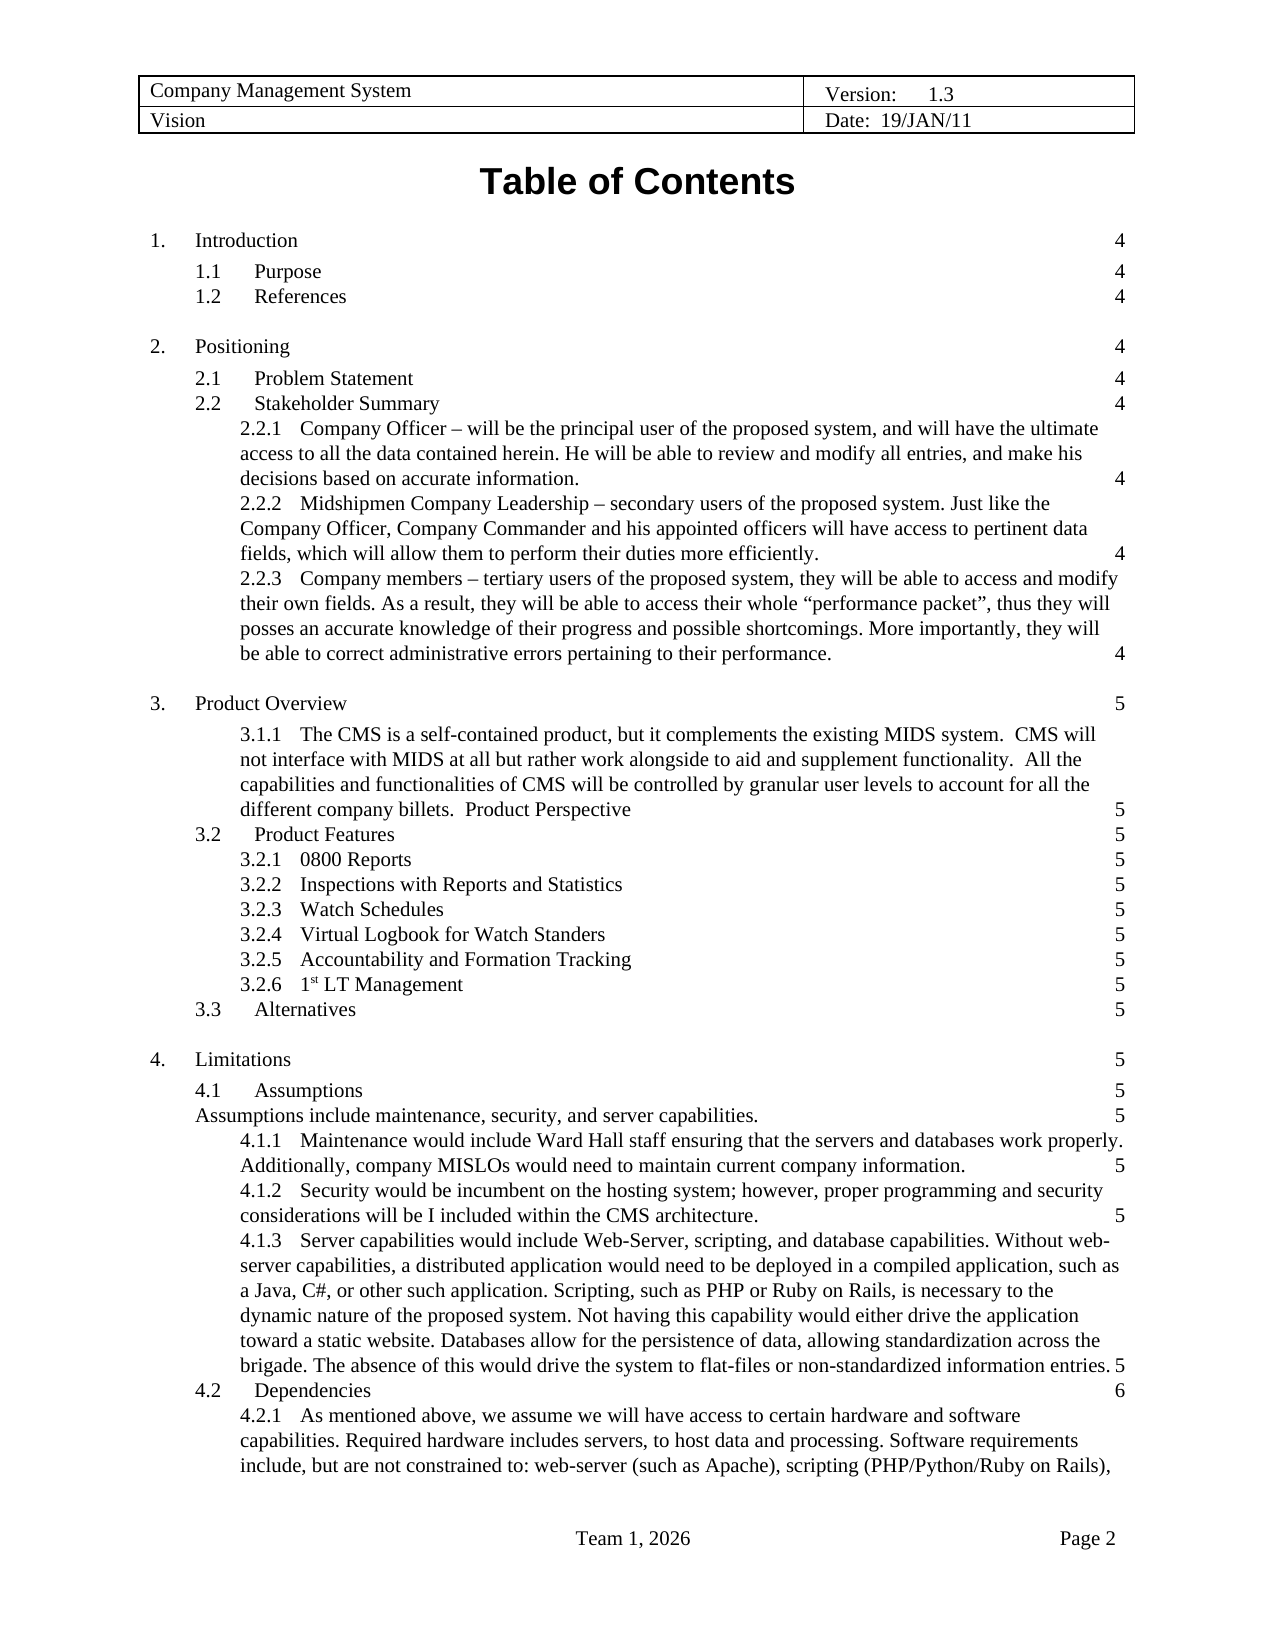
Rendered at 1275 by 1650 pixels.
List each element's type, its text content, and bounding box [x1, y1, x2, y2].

text 3.1.1 The CMS is a self-contained product, but it complements the existing MIDS system. CMS will not interface with MIDS at all but rather work alongside to aid and supplement functionality. All the capabilities and functionalities of CMS will be controlled by granular user levels to account for all the different company billets. Product Perspective 5 [240, 721, 1125, 821]
text 3.2.6 1st LT Management 5 [240, 971, 1125, 996]
text 1. Introduction 4 [150, 227, 1050, 252]
text 2. Positioning 4 [150, 333, 1050, 358]
text 2.1 Problem Statement 4 [195, 364, 1050, 389]
text 3. Product Overview 5 [150, 689, 1050, 714]
text 4.1.1 Maintenance would include Ward Hall staff ensuring that the servers and databases work properly. Additionally, company MISLOs would need to maintain current company information. 5 [240, 1127, 1125, 1177]
text 2.2 Stakeholder Summary 4 [195, 389, 1050, 414]
text 4.2 Dependencies 6 [195, 1377, 1050, 1402]
text 4.1 Assumptions 5 [195, 1077, 1050, 1102]
text 4.1.2 Security would be incumbent on the hosting system; however, proper programming and security considerations will be I included within the CMS architecture. 5 [240, 1177, 1125, 1227]
text Assumptions include maintenance, security, and server capabilities. 5 [195, 1102, 1050, 1127]
text 4.1.3 Server capabilities would include Web-Server, scripting, and database capabilities. Without web-server capabilities, a distributed application would need to be deployed in a compiled application, such as a Java, C#, or other such application. Scripting, such as PHP or Ruby on Rails, is necessary to the dynamic nature of the proposed system. Not having this capability would either drive the application toward a static website. Databases allow for the persistence of data, allowing standardization across the brigade. The absence of this would drive the system to flat-files or non-standardized information entries. 5 [240, 1227, 1125, 1377]
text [240, 1402, 1125, 1477]
text 2.2.2 Midshipmen Company Leadership – secondary users of the proposed system. Just like the Company Officer, Company Commander and his appointed officers will have access to pertinent data fields, which will allow them to perform their duties more efficiently. 4 [240, 489, 1125, 564]
text 2.2.1 Company Officer – will be the principal user of the proposed system, and will have the ultimate access to all the data contained herein. He will be able to review and modify all entries, and make his decisions based on accurate information. 4 [240, 414, 1125, 489]
text 3.2.3 Watch Schedules 5 [240, 896, 1125, 921]
text 3.2.1 0800 Reports 5 [240, 846, 1125, 871]
text 2.2.3 Company members – tertiary users of the proposed system, they will be able to access and modify their own fields. As a result, they will be able to access their whole “performance packet”, thus they will posses an accurate knowledge of their progress and possible shortcomings. More importantly, they will be able to correct administrative errors pertaining to their performance. 4 [240, 564, 1125, 664]
text 4. Limitations 5 [150, 1046, 1050, 1071]
text 3.2 Product Features 5 [195, 821, 1050, 846]
text 1.2 References 4 [195, 283, 1050, 308]
text 1.1 Purpose 4 [195, 258, 1050, 283]
text 3.2.2 Inspections with Reports and Statistics 5 [240, 871, 1125, 896]
text 3.2.5 Accountability and Formation Tracking 5 [240, 946, 1125, 971]
title Table of Contents [150, 159, 1125, 202]
text 3.3 Alternatives 5 [195, 996, 1050, 1021]
text 3.2.4 Virtual Logbook for Watch Standers 5 [240, 921, 1125, 946]
